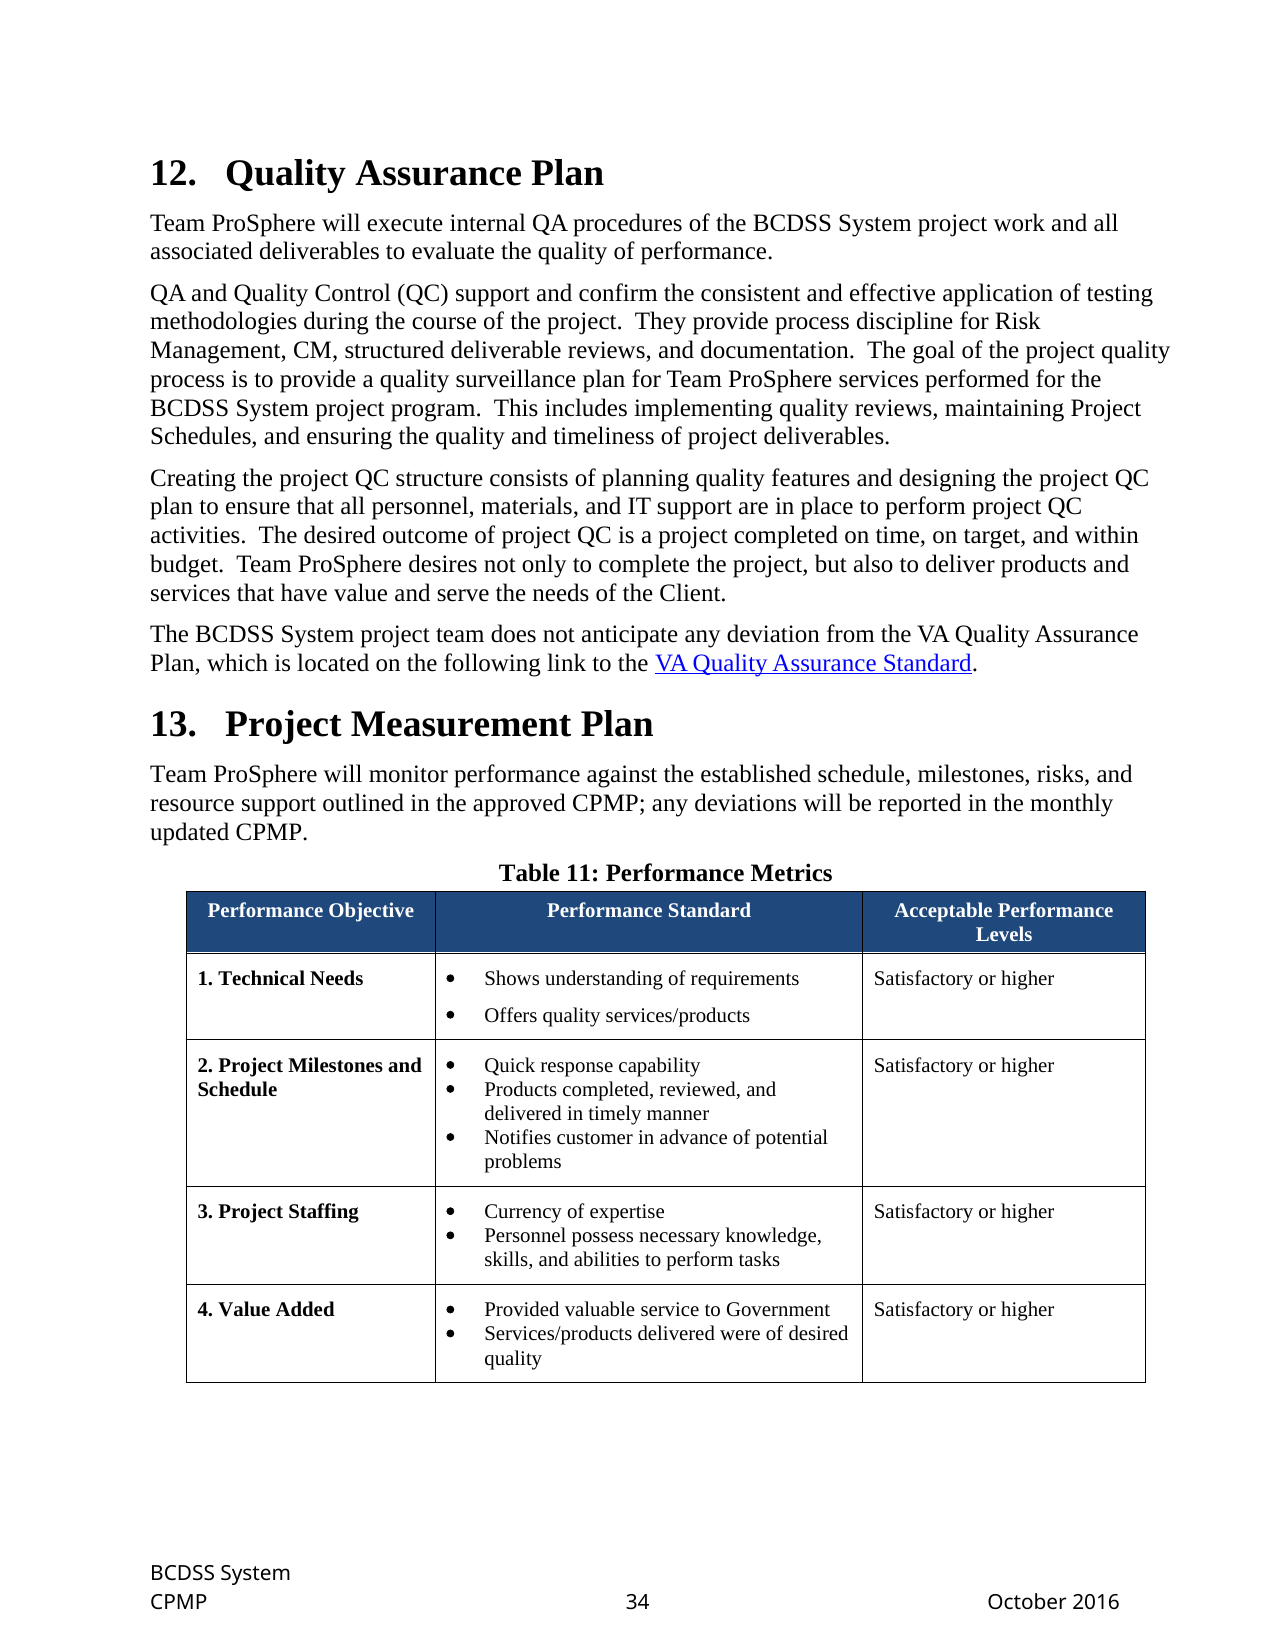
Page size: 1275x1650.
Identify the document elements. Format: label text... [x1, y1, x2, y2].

text Table 11: Performance Metrics [150, 858, 1181, 887]
subtitle Project Measurement Plan [150, 701, 1166, 744]
table_header Performance Standard [436, 892, 862, 952]
text QA and Quality Control (QC) support and confirm the consistent and effective application of testing methodologies during the course of the project. They provide process discipline for Risk Management, CM, structured deliverable reviews, and documentation. The goal of the project quality process is to provide a quality surveillance plan for Team ProSphere services performed for the BCDSS System project program. This includes implementing quality reviews, maintaining Project Schedules, and ensuring the quality and timeliness of project deliverables. [150, 278, 1181, 450]
subtitle Quality Assurance Plan [150, 150, 1166, 193]
table_cell 4. Value Added [187, 1285, 435, 1382]
table_cell Satisfactory or higher [863, 1187, 1145, 1284]
text Team ProSphere will execute internal QA procedures of the BCDSS System project work and all associated deliverables to evaluate the quality of performance. [150, 208, 1181, 265]
table_cell Satisfactory or higher [863, 954, 1145, 1039]
text Creating the project QC structure consists of planning quality features and designing the project QC plan to ensure that all personnel, materials, and IT support are in place to perform project QC activities. The desired outcome of project QC is a project completed on time, on target, and within budget. Team ProSphere desires not only to complete the project, but also to deliver products and services that have value and serve the needs of the Client. [150, 463, 1181, 606]
table_cell Shows understanding of requirements Offers quality services/products [436, 954, 862, 1039]
table_header Performance Objective [187, 892, 435, 952]
table_header Acceptable Performance Levels [863, 892, 1145, 952]
text The BCDSS System project team does not anticipate any deviation from the VA Quality Assurance Plan, which is located on the following link to the VA Quality Assurance Standard. [150, 619, 1181, 676]
text Team ProSphere will monitor performance against the established schedule, milestones, risks, and resource support outlined in the approved CPMP; any deviations will be reported in the monthly updated CPMP. [150, 759, 1181, 845]
table_cell Satisfactory or higher [863, 1285, 1145, 1382]
table_cell Provided valuable service to Government Services/products delivered were of desired quality [436, 1285, 862, 1382]
table_cell Satisfactory or higher [863, 1040, 1145, 1186]
table_cell 3. Project Staffing [187, 1187, 435, 1284]
table_cell Currency of expertise Personnel possess necessary knowledge, skills, and abilities to perform tasks [436, 1187, 862, 1284]
table_cell Quick response capability Products completed, reviewed, and delivered in timely manner Notifies customer in advance of potential problems [436, 1040, 862, 1186]
table_cell 2. Project Milestones and Schedule [187, 1040, 435, 1186]
table_cell 1. Technical Needs [187, 954, 435, 1039]
